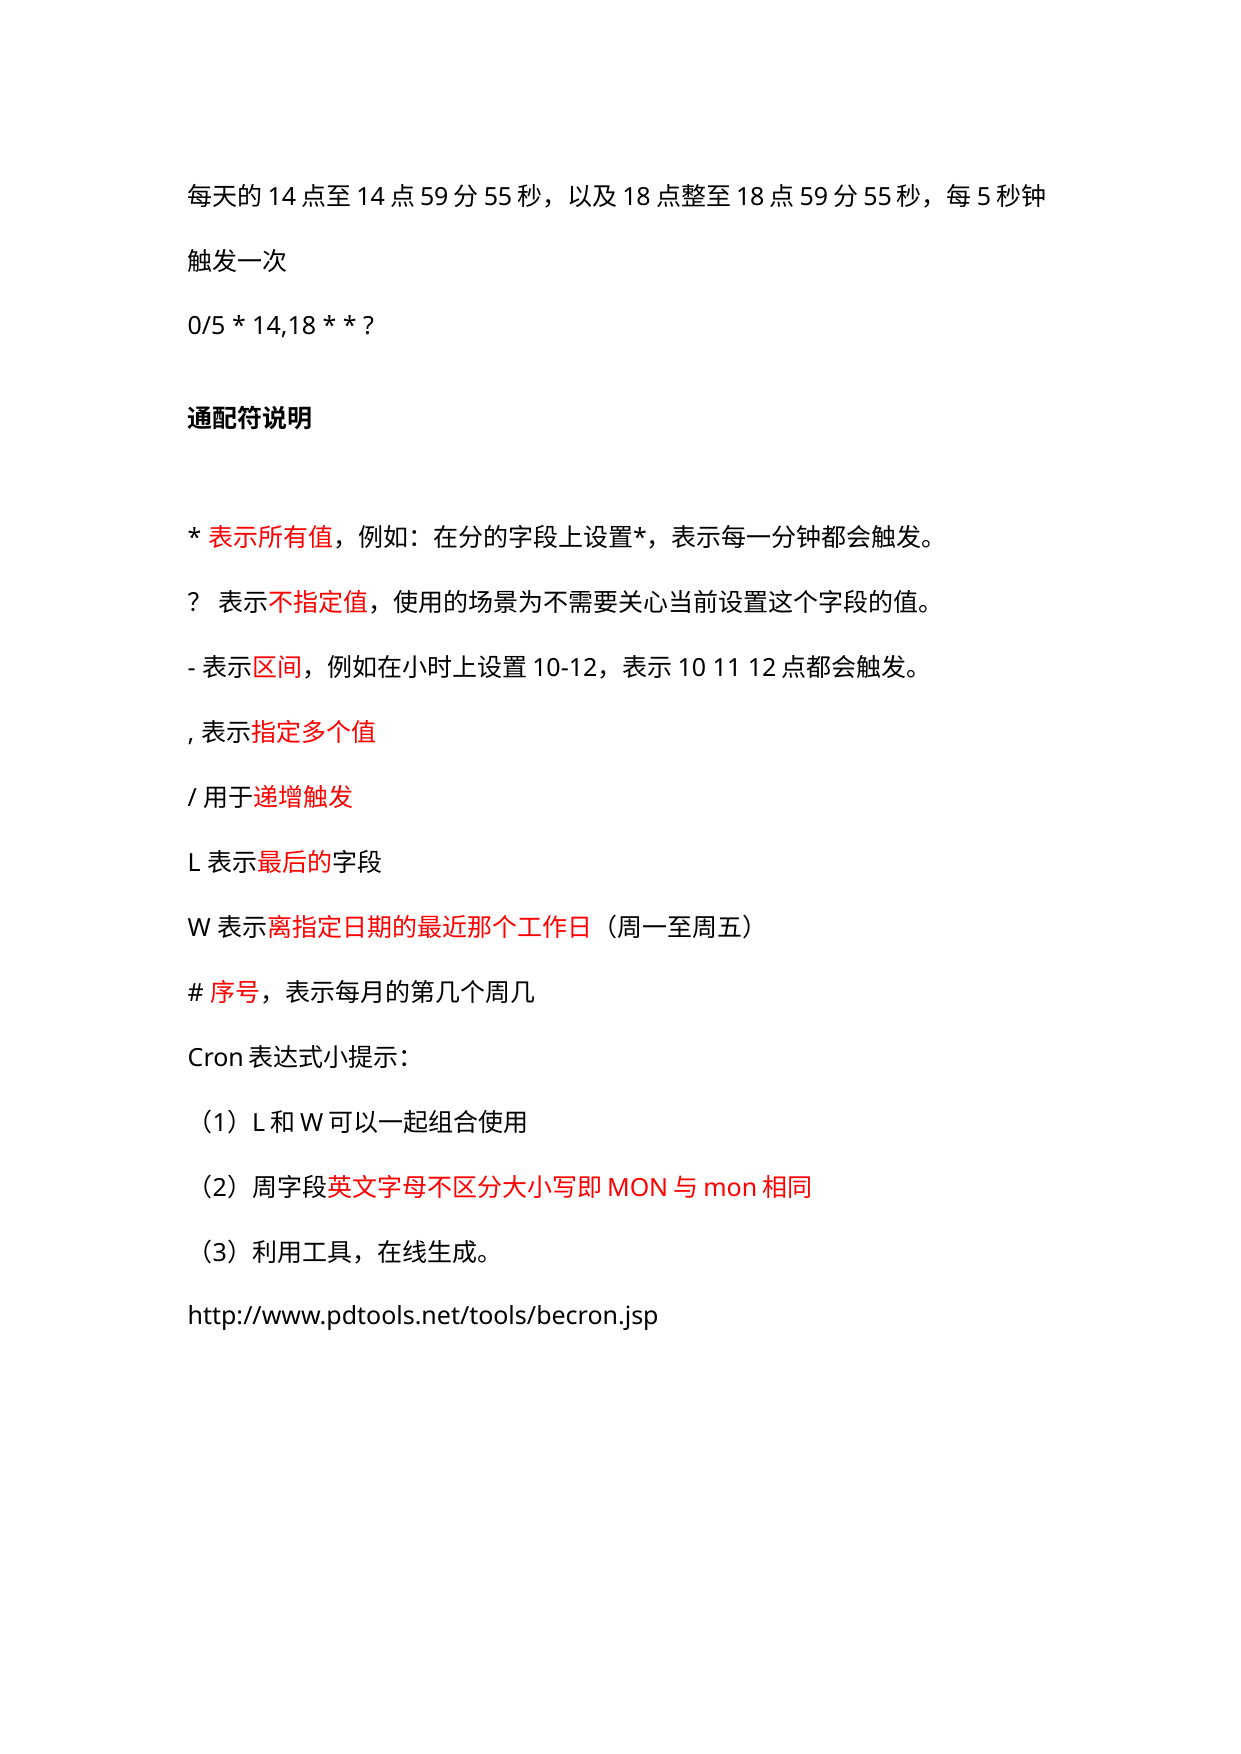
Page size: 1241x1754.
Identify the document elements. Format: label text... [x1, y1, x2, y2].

text , 表示指定多个值 [187, 698, 1053, 763]
text W 表示离指定日期的最近那个工作日（周一至周五） [187, 893, 1053, 958]
text （3）利用工具，在线生成。 [187, 1218, 1053, 1283]
text / 用于递增触发 [187, 763, 1053, 828]
text ？ 表示不指定值，使用的场景为不需要关心当前设置这个字段的值。 [187, 568, 1053, 633]
text * 表示所有值，例如：在分的字段上设置*，表示每一分钟都会触发。 [187, 503, 1053, 568]
text （1）L和W可以一起组合使用 [187, 1088, 1053, 1153]
text L 表示最后的字段 [187, 828, 1053, 893]
text 每天的14点至14点59分55秒，以及18点整至18点59分55秒，每5秒钟触发一次 [187, 162, 1053, 292]
text http://www.pdtools.net/tools/becron.jsp [187, 1283, 1053, 1348]
text Cron表达式小提示： [187, 1023, 1053, 1088]
text - 表示区间，例如在小时上设置10-12，表示10 11 12点都会触发。 [187, 633, 1053, 698]
text 0/5 * 14,18 * * ? [187, 292, 1053, 357]
text （2）周字段英文字母不区分大小写即MON与mon相同 [187, 1153, 1053, 1218]
text # 序号，表示每月的第几个周几 [187, 958, 1053, 1023]
subtitle 通配符说明 [187, 384, 1053, 449]
